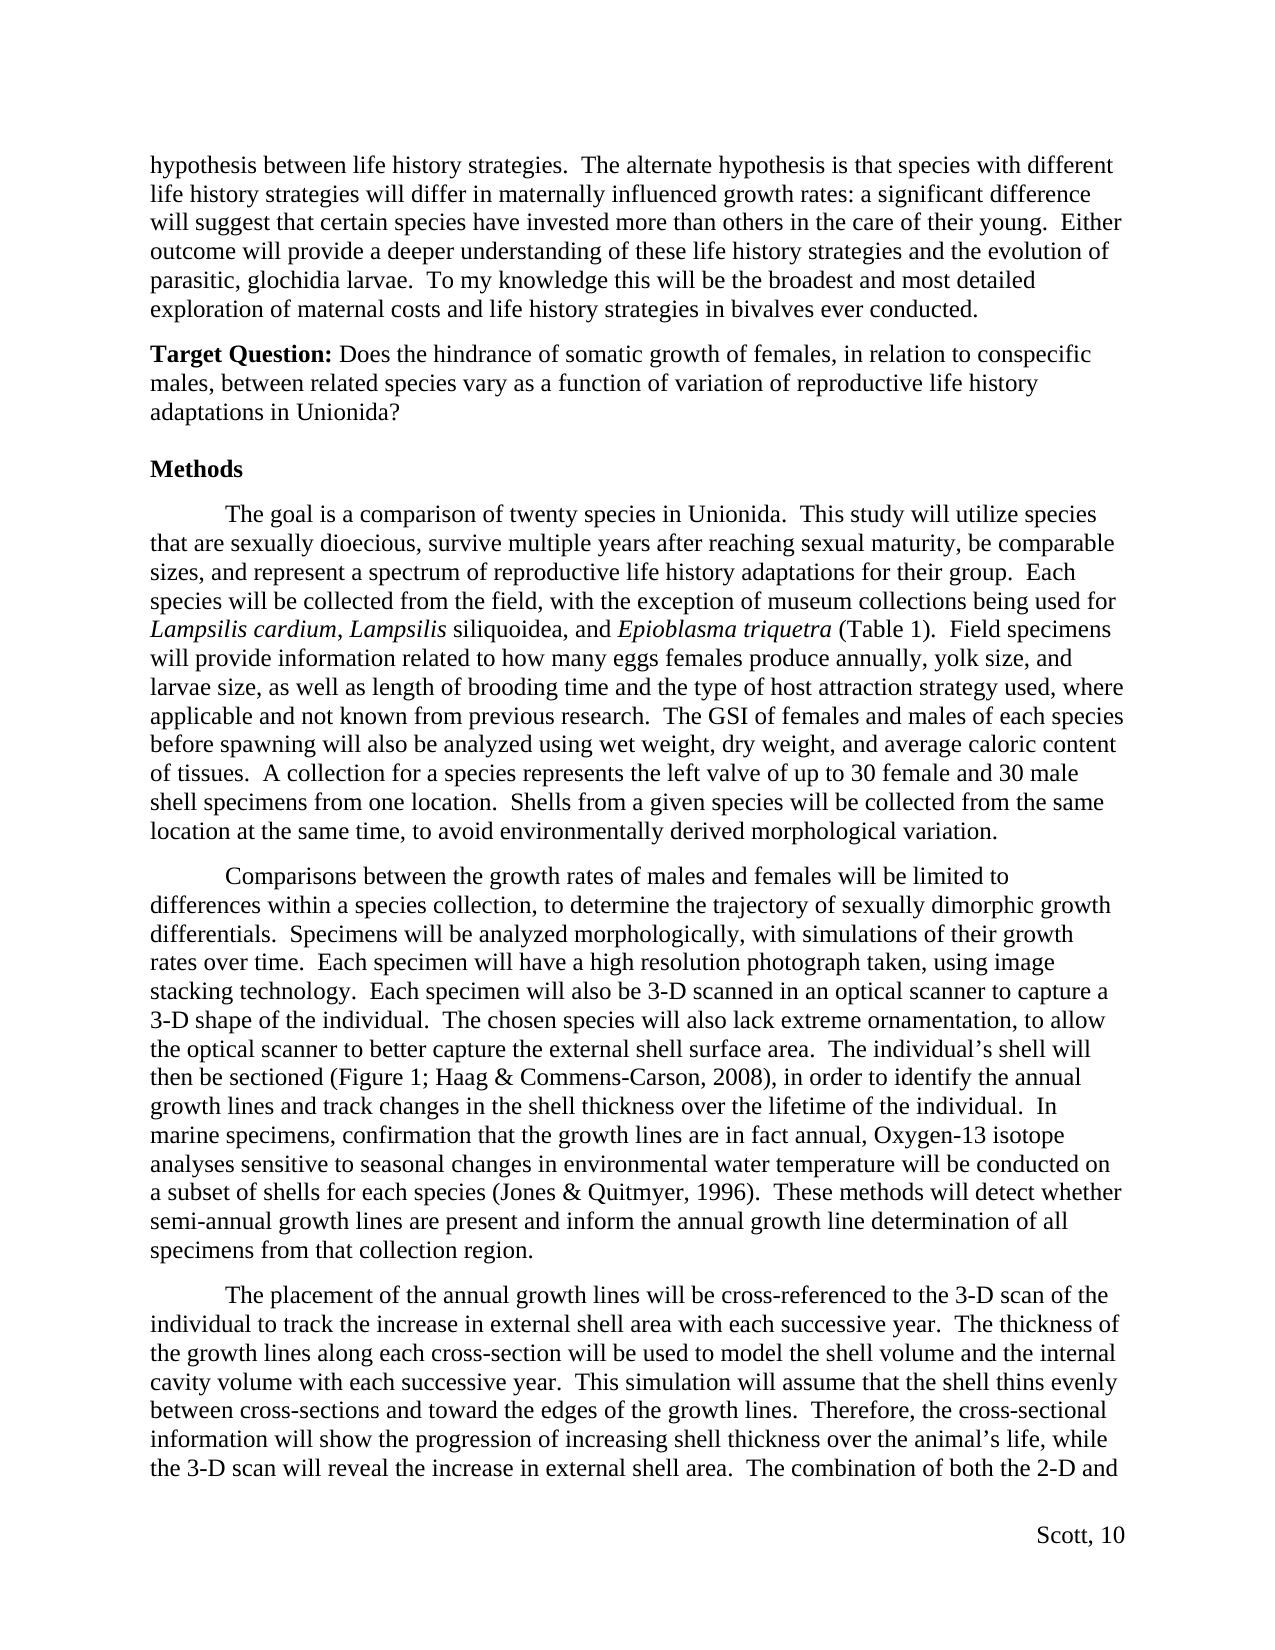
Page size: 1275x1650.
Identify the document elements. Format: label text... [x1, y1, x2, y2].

text Target Question: Does the hindrance of somatic growth of females, in relation to conspecific males, between related species vary as a function of variation of reproductive life history adaptations in Unionida? [150, 339, 1125, 425]
text The goal is a comparison of twenty species in Unionida. This study will utilize species that are sexually dioecious, survive multiple years after reaching sexual maturity, be comparable sizes, and represent a spectrum of reproductive life history adaptations for their group. Each species will be collected from the field, with the exception of museum collections being used for Lampsilis cardium, Lampsilis siliquoidea, and Epioblasma triquetra (Table 1). Field specimens will provide information related to how many eggs females produce annually, yolk size, and larvae size, as well as length of brooding time and the type of host attraction strategy used, where applicable and not known from previous research. The GSI of females and males of each species before spawning will also be analyzed using wet weight, dry weight, and average caloric content of tissues. A collection for a species represents the left valve of up to 30 female and 30 male shell specimens from one location. Shells from a given species will be collected from the same location at the same time, to avoid environmentally derived morphological variation. [150, 499, 1125, 844]
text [150, 1280, 1125, 1482]
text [150, 150, 1125, 322]
text Methods [150, 454, 1125, 483]
text Comparisons between the growth rates of males and females will be limited to differences within a species collection, to determine the trajectory of sexually dimorphic growth differentials. Specimens will be analyzed morphologically, with simulations of their growth rates over time. Each specimen will have a high resolution photograph taken, using image stacking technology. Each specimen will also be 3-D scanned in an optical scanner to capture a 3-D shape of the individual. The chosen species will also lack extreme ornamentation, to allow the optical scanner to better capture the external shell surface area. The individual’s shell will then be sectioned (Figure 1; Haag & Commens-Carson, 2008), in order to identify the annual growth lines and track changes in the shell thickness over the lifetime of the individual. In marine specimens, confirmation that the growth lines are in fact annual, Oxygen-13 isotope analyses sensitive to seasonal changes in environmental water temperature will be conducted on a subset of shells for each species (Jones & Quitmyer, 1996). These methods will detect whether semi-annual growth lines are present and inform the annual growth line determination of all specimens from that collection region. [150, 861, 1125, 1264]
